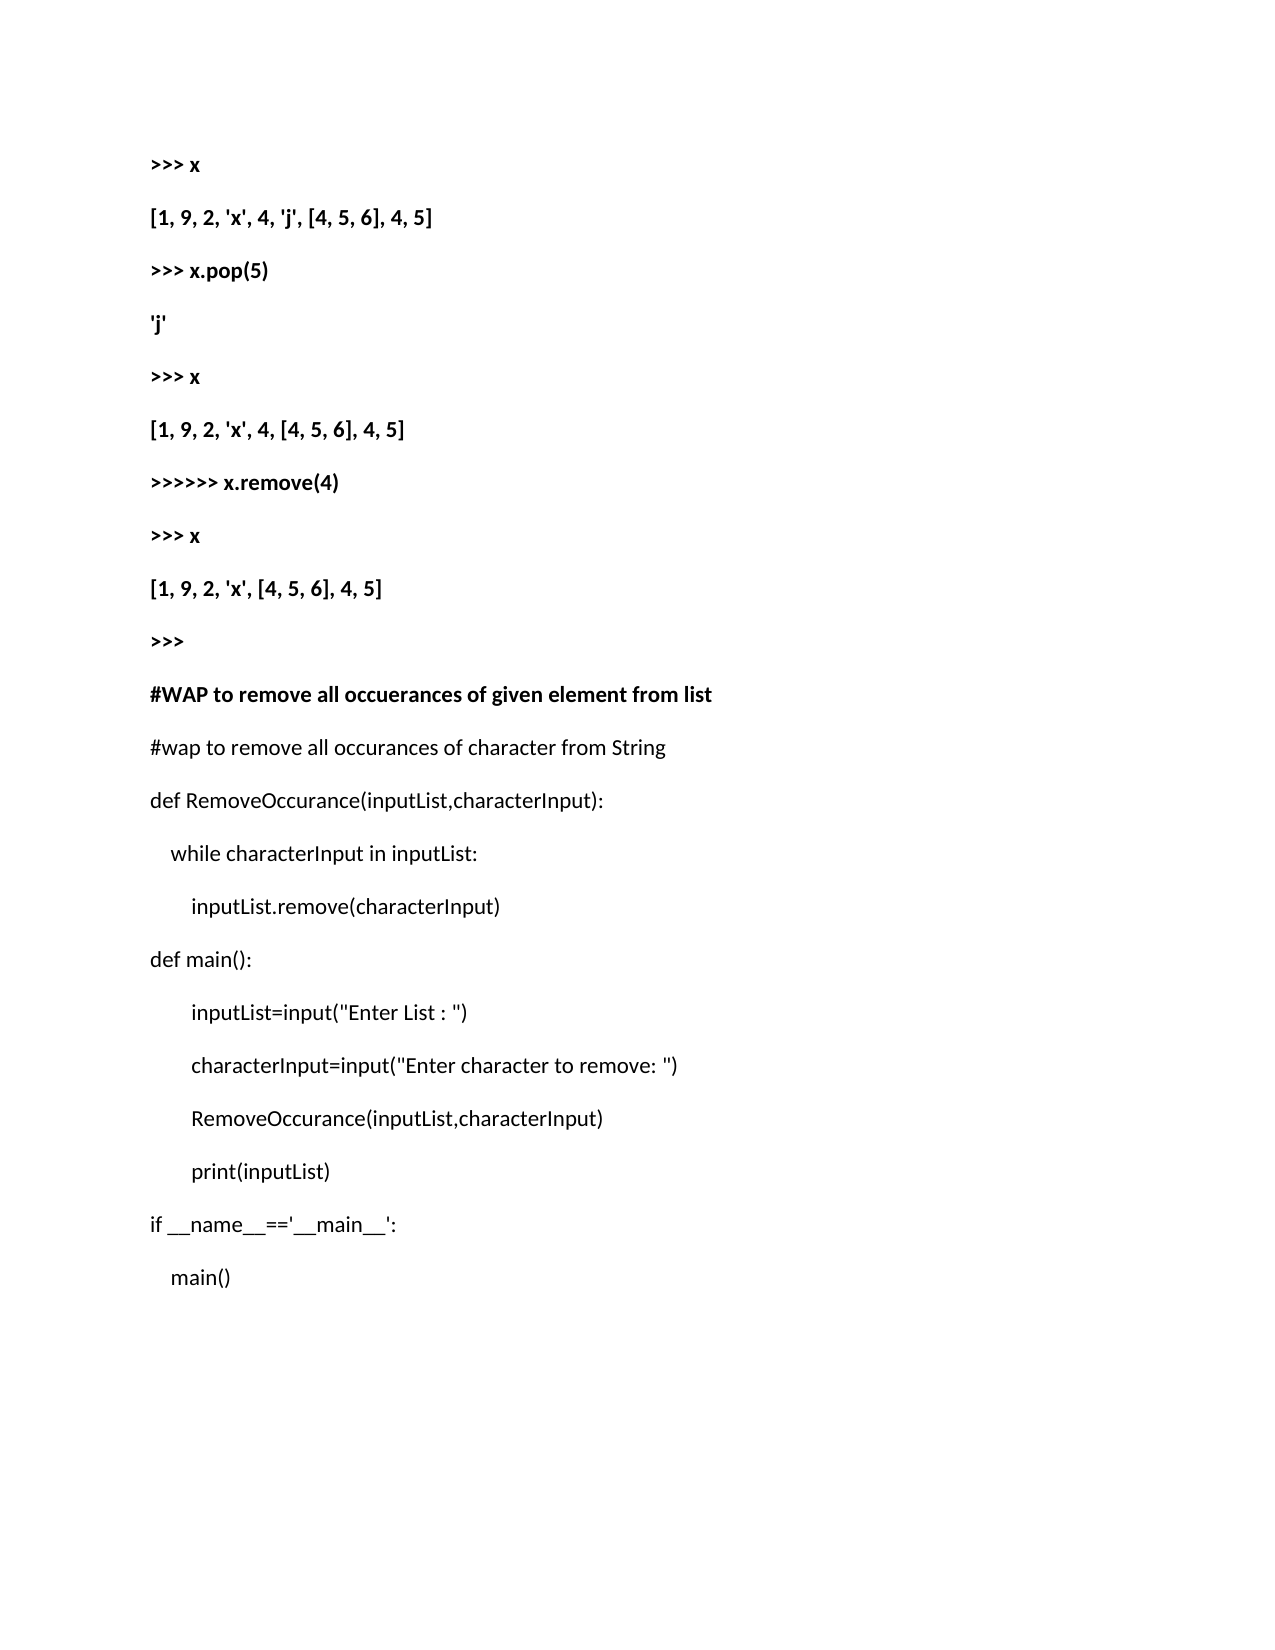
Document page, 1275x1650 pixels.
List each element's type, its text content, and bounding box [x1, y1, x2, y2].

text #wap to remove all occurances of character from String [150, 733, 1125, 761]
text RemoveOccurance(inputList,characterInput) [150, 1104, 1125, 1132]
text >>> x [150, 521, 1125, 549]
text [1, 9, 2, 'x', 4, 'j', [4, 5, 6], 4, 5] [150, 203, 1125, 231]
text def RemoveOccurance(inputList,characterInput): [150, 786, 1125, 814]
text >>> x.pop(5) [150, 256, 1125, 284]
text >>>>>> x.remove(4) [150, 468, 1125, 496]
text #WAP to remove all occuerances of given element from list [150, 680, 1125, 708]
text print(inputList) [150, 1157, 1125, 1185]
text while characterInput in inputList: [150, 839, 1125, 867]
text if __name__=='__main__': [150, 1210, 1125, 1238]
text [1, 9, 2, 'x', [4, 5, 6], 4, 5] [150, 574, 1125, 602]
text 'j' [150, 309, 1125, 337]
text [1, 9, 2, 'x', 4, [4, 5, 6], 4, 5] [150, 415, 1125, 443]
text >>> x [150, 150, 1125, 178]
text characterInput=input("Enter character to remove: ") [150, 1051, 1125, 1079]
text inputList.remove(characterInput) [150, 892, 1125, 920]
text main() [150, 1263, 1125, 1291]
text >>> x [150, 362, 1125, 390]
text >>> [150, 627, 1125, 655]
text def main(): [150, 945, 1125, 973]
text inputList=input("Enter List : ") [150, 998, 1125, 1026]
